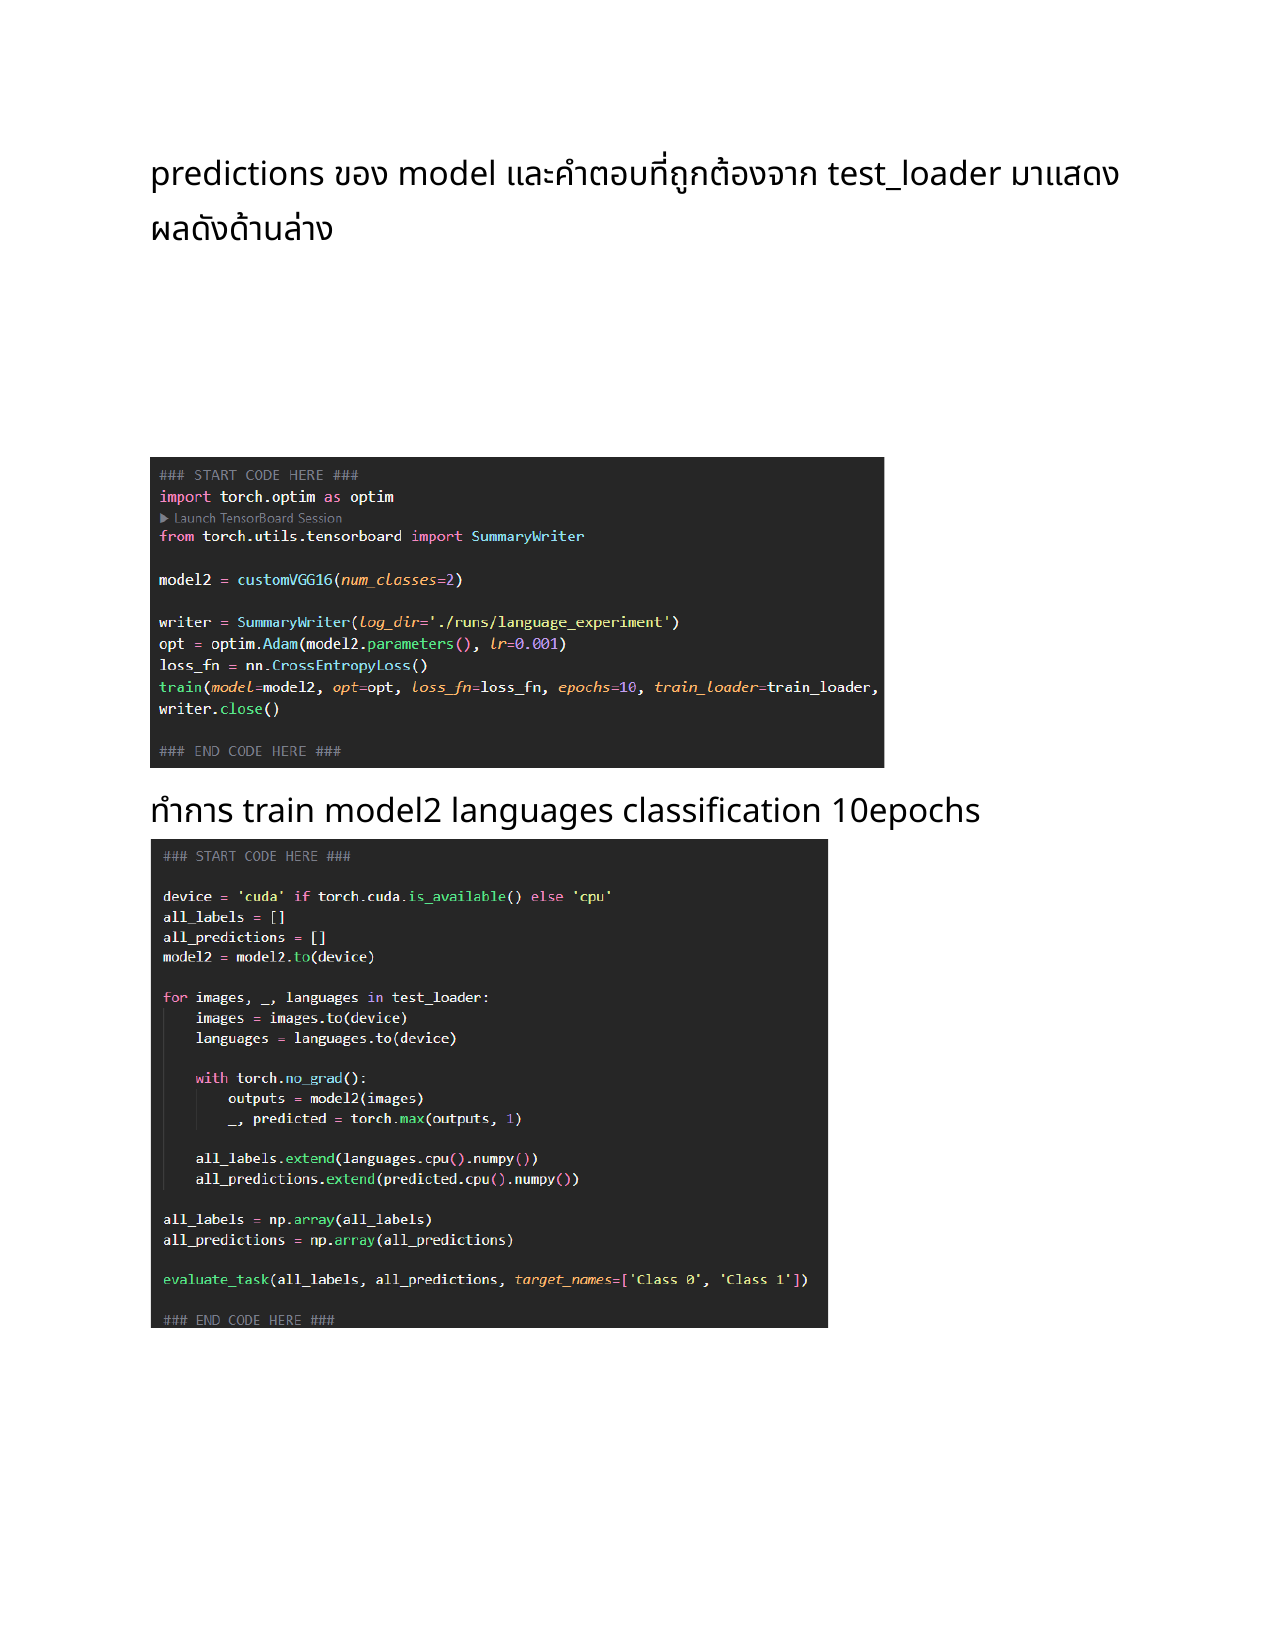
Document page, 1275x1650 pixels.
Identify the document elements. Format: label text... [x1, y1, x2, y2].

picture [150, 839, 828, 1327]
picture [150, 457, 885, 768]
text ทำการ train model2 languages classification 10epochs [150, 786, 1125, 837]
text ทำการแสดงผลด้วย function evaluate_task() ซึ่งจะรับค่า predictions ของ model และคำตอบที่ถูกต้องจาก test_loader มาแสดงผลดังด้านล่าง [150, 150, 1125, 255]
